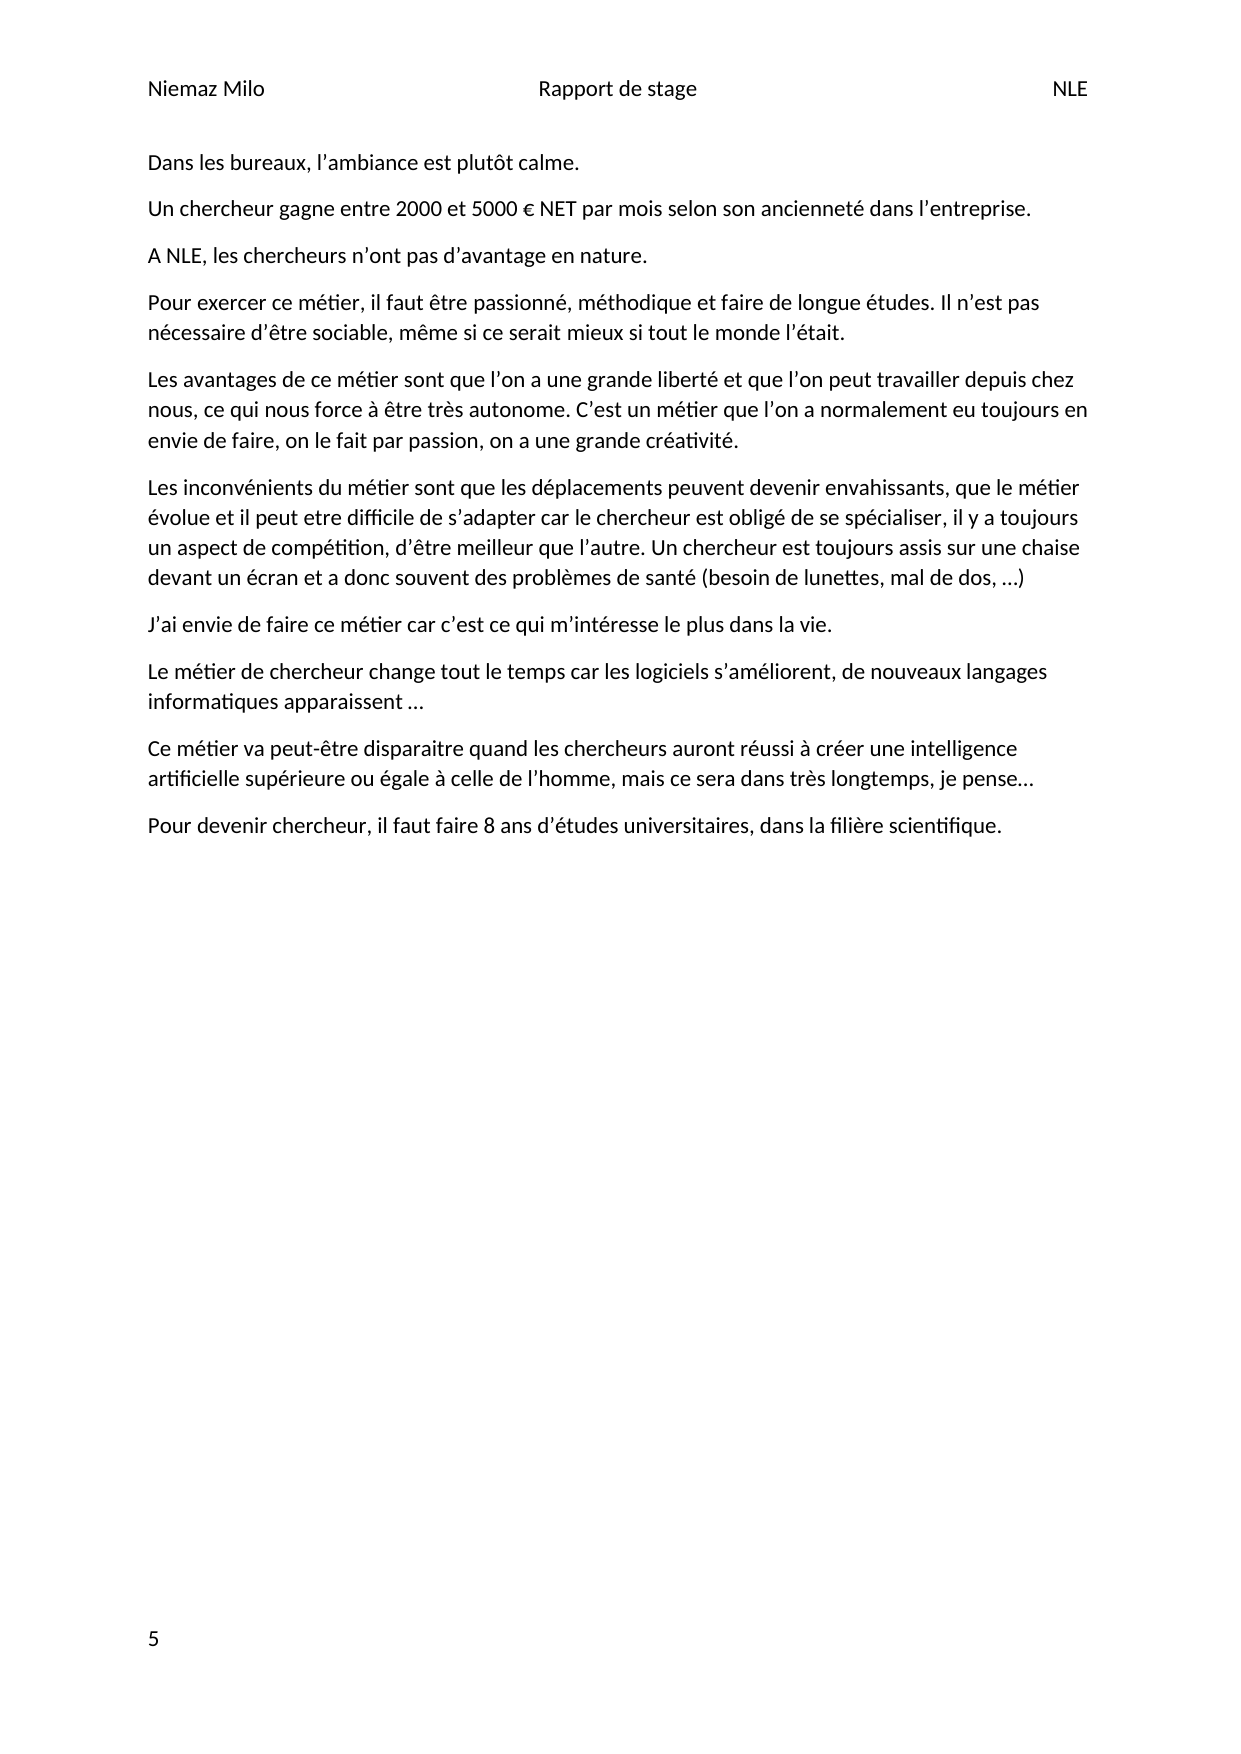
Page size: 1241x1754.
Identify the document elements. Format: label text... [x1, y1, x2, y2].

text Un chercheur gagne entre 2000 et 5000 € NET par mois selon son ancienneté dans l’entreprise. [148, 194, 1093, 222]
text Le métier de chercheur change tout le temps car les logiciels s’améliorent, de nouveaux langages informatiques apparaissent … [148, 657, 1093, 715]
text Dans les bureaux, l’ambiance est plutôt calme. [148, 148, 1093, 176]
text Pour devenir chercheur, il faut faire 8 ans d’études universitaires, dans la filière scientifique. [148, 811, 1093, 839]
text Les inconvénients du métier sont que les déplacements peuvent devenir envahissants, que le métier évolue et il peut etre difficile de s’adapter car le chercheur est obligé de se spécialiser, il y a toujours un aspect de compétition, d’être meilleur que l’autre. Un chercheur est toujours assis sur une chaise devant un écran et a donc souvent des problèmes de santé (besoin de lunettes, mal de dos, …) [148, 473, 1093, 591]
text Ce métier va peut-être disparaitre quand les chercheurs auront réussi à créer une intelligence artificielle supérieure ou égale à celle de l’homme, mais ce sera dans très longtemps, je pense… [148, 734, 1093, 792]
text Pour exercer ce métier, il faut être passionné, méthodique et faire de longue études. Il n’est pas nécessaire d’être sociable, même si ce serait mieux si tout le monde l’était. [148, 288, 1093, 346]
text Les avantages de ce métier sont que l’on a une grande liberté et que l’on peut travailler depuis chez nous, ce qui nous force à être très autonome. C’est un métier que l’on a normalement eu toujours en envie de faire, on le fait par passion, on a une grande créativité. [148, 365, 1093, 454]
text A NLE, les chercheurs n’ont pas d’avantage en nature. [148, 241, 1093, 269]
text J’ai envie de faire ce métier car c’est ce qui m’intéresse le plus dans la vie. [148, 610, 1093, 638]
